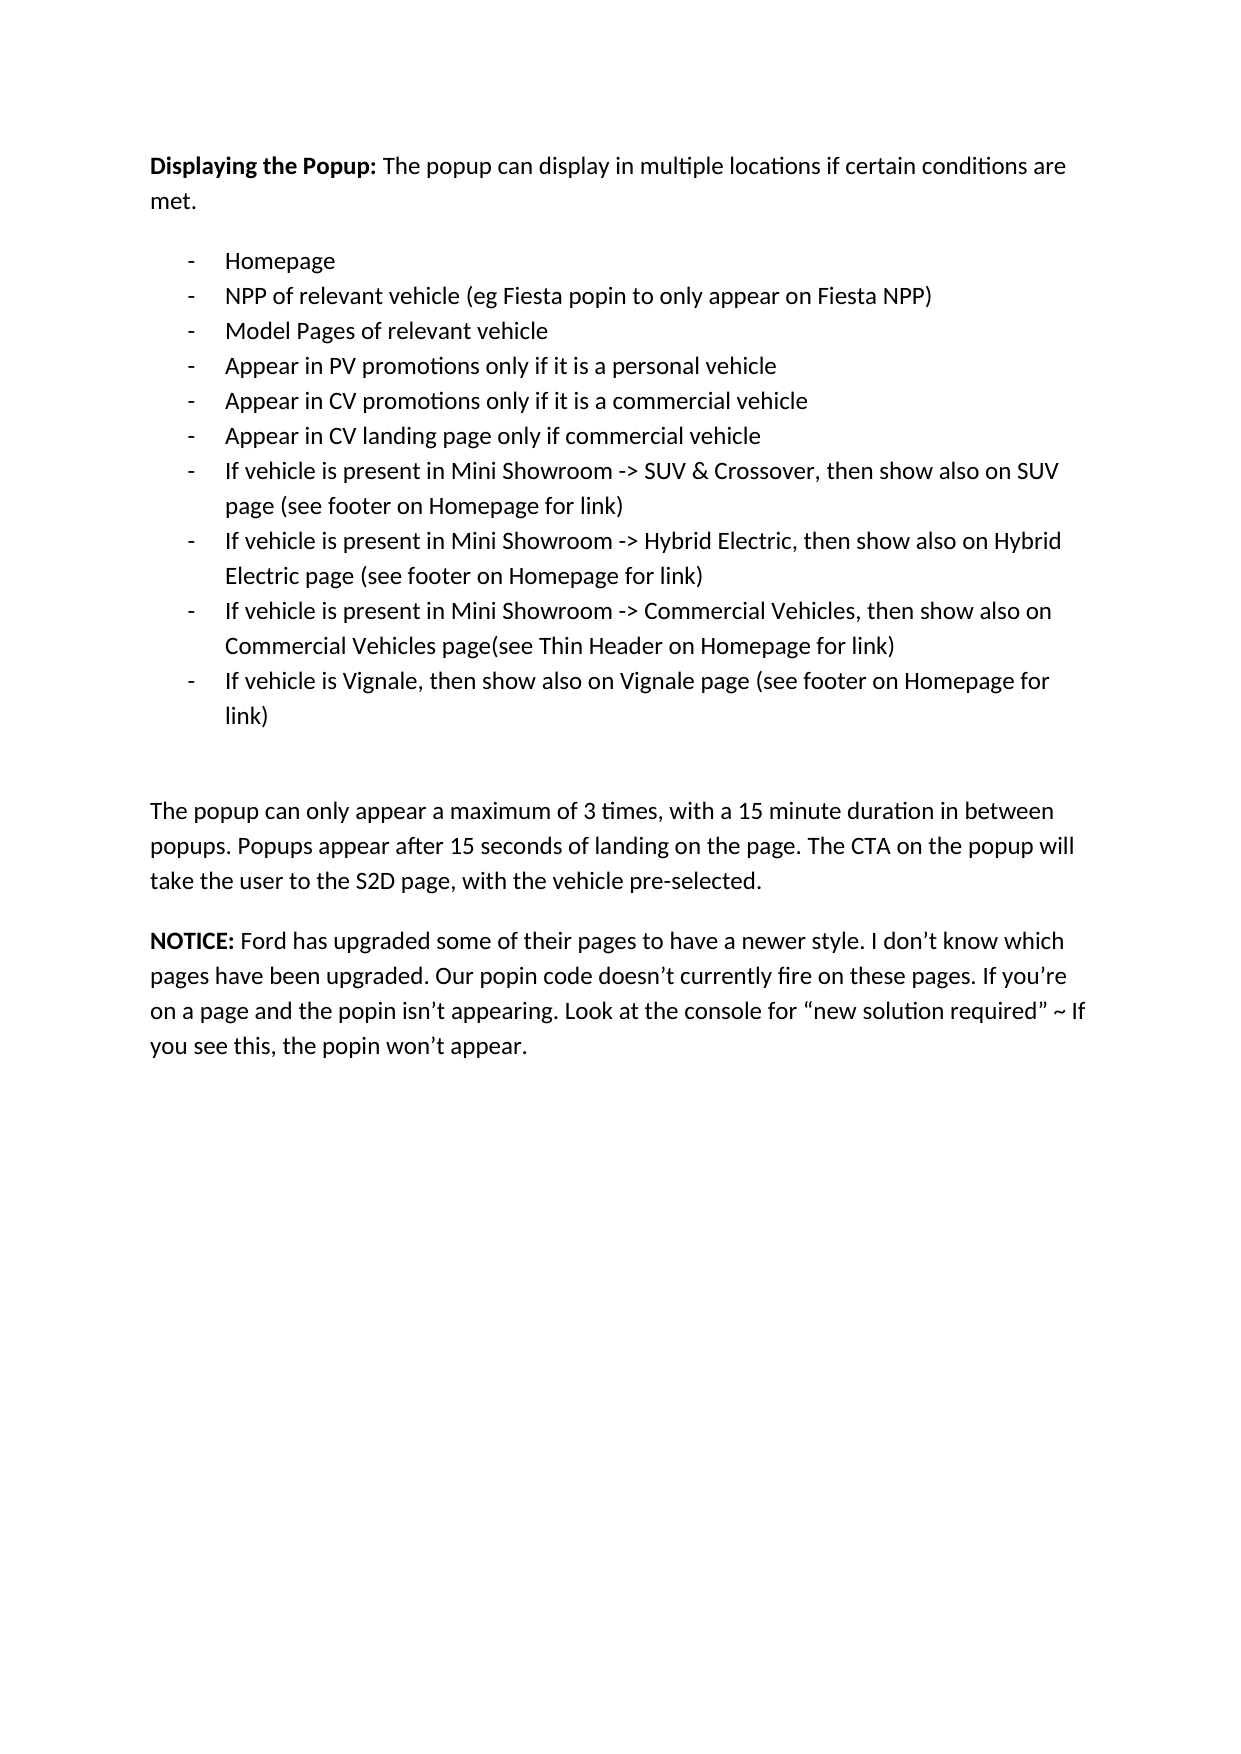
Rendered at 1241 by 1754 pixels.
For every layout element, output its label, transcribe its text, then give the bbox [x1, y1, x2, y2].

list Appear in CV promotions only if it is a commercial vehicle [187, 385, 1090, 416]
list Model Pages of relevant vehicle [187, 315, 1090, 346]
list NPP of relevant vehicle (eg Fiesta popin to only appear on Fiesta NPP) [187, 280, 1090, 311]
list If vehicle is present in Mini Showroom -> SUV & Crossover, then show also on SUV page (see footer on Homepage for link) [187, 455, 1090, 521]
text NOTICE: Ford has upgraded some of their pages to have a newer style. I don’t know which pages have been upgraded. Our popin code doesn’t currently fire on these pages. If you’re on a page and the popin isn’t appearing. Look at the console for “new solution required” ~ If you see this, the popin won’t appear. [150, 925, 1090, 1061]
list Appear in PV promotions only if it is a personal vehicle [187, 350, 1090, 381]
list If vehicle is Vignale, then show also on Vignale page (see footer on Homepage for link) [187, 665, 1090, 731]
list If vehicle is present in Mini Showroom -> Hybrid Electric, then show also on Hybrid Electric page (see footer on Homepage for link) [187, 525, 1090, 591]
text Displaying the Popup: The popup can display in multiple locations if certain conditions are met. [150, 150, 1090, 216]
text The popup can only appear a maximum of 3 times, with a 15 minute duration in between popups. Popups appear after 15 seconds of landing on the page. The CTA on the popup will take the user to the S2D page, with the vehicle pre-selected. [150, 795, 1090, 896]
list If vehicle is present in Mini Showroom -> Commercial Vehicles, then show also on Commercial Vehicles page(see Thin Header on Homepage for link) [187, 595, 1090, 661]
list Appear in CV landing page only if commercial vehicle [187, 420, 1090, 451]
list Homepage [187, 245, 1090, 276]
